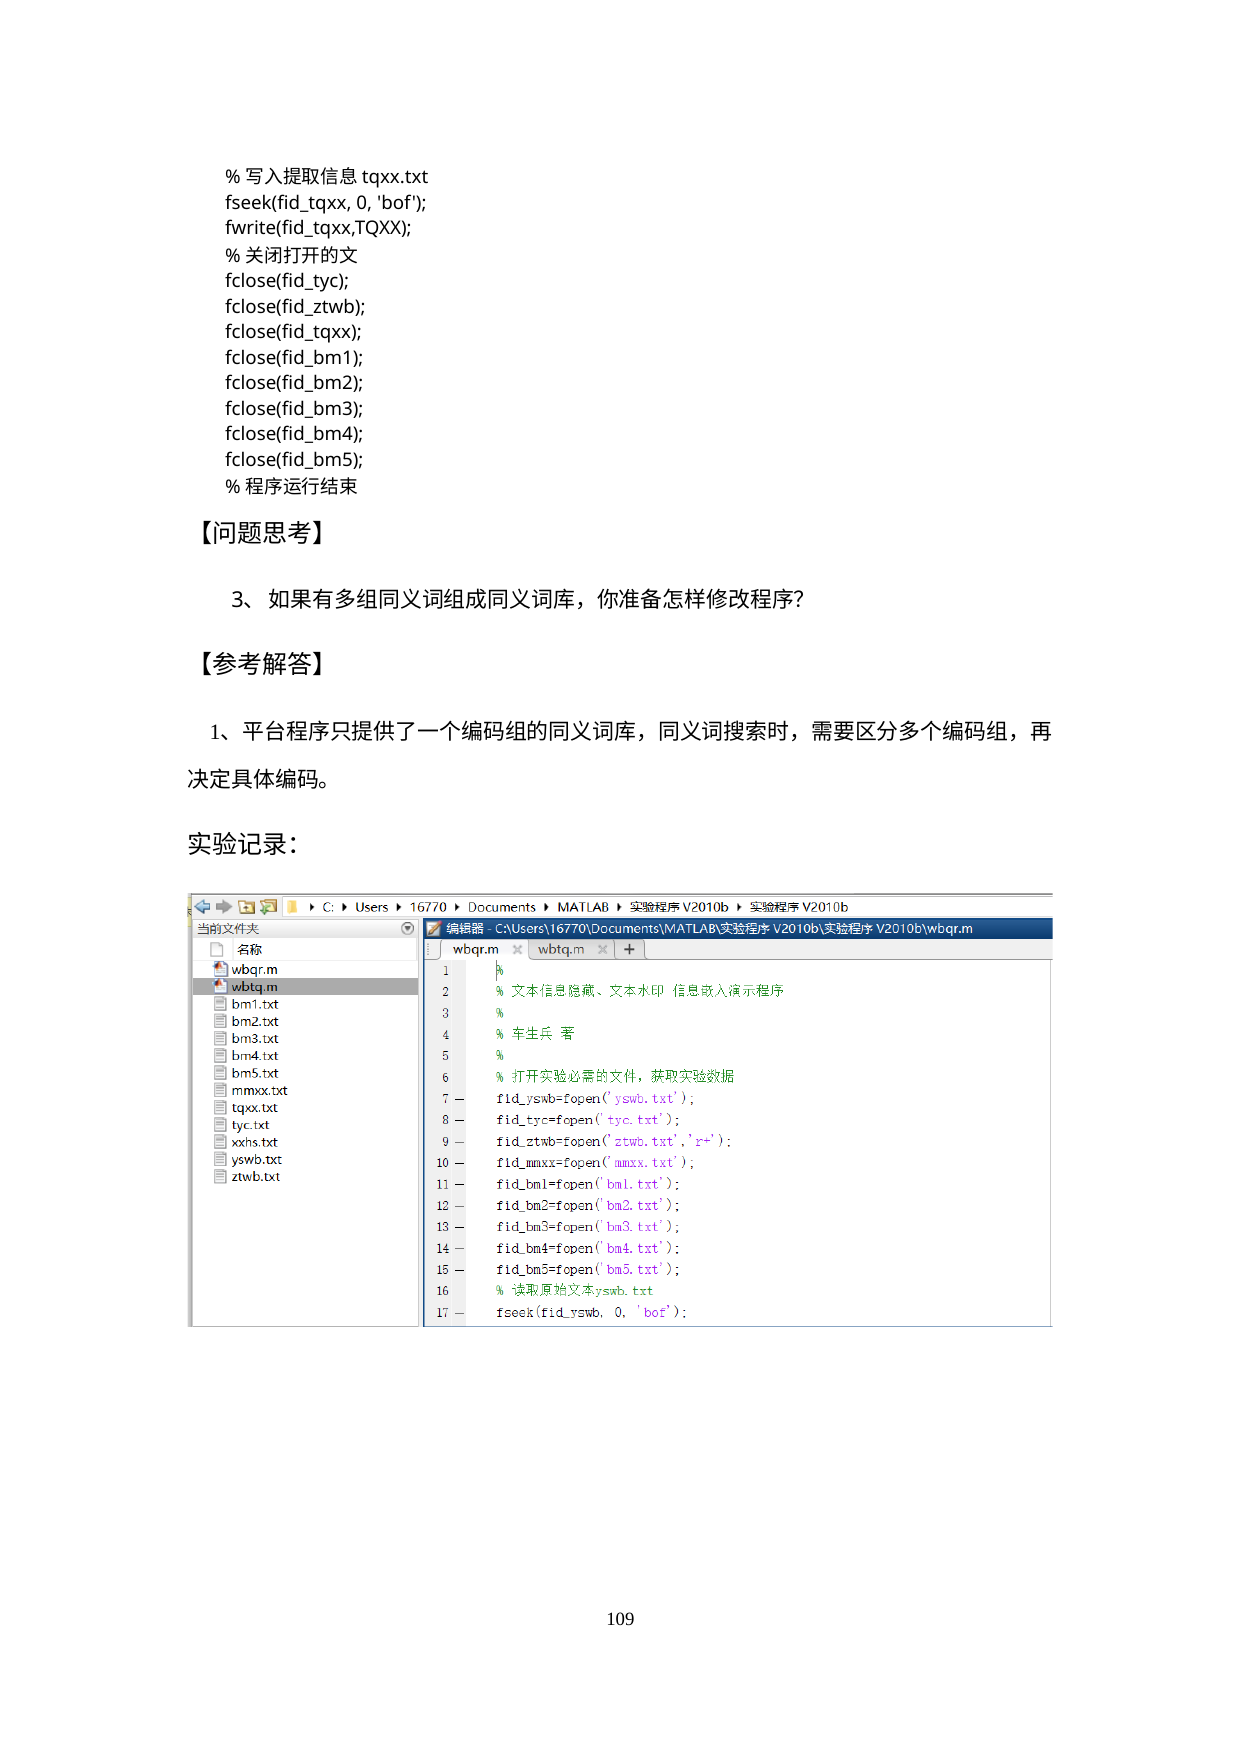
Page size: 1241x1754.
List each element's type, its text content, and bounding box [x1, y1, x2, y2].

picture [187, 893, 1053, 1327]
text fclose(fid_ztwb); [187, 293, 1053, 318]
text 【参考解答】 [187, 630, 1053, 695]
text fclose(fid_bm4); [187, 421, 1053, 446]
text 实验记录： [187, 810, 1053, 875]
list 如果有多组同义词组成同义词库，你准备怎样修改程序？ [231, 582, 1053, 614]
text 1、平台程序只提供了一个编码组的同义词库，同义词搜索时，需要区分多个编码组，再决定具体编码。 [187, 713, 1053, 794]
text % 程序运行结束 [187, 472, 1053, 499]
text fclose(fid_bm3); [187, 395, 1053, 421]
text fclose(fid_tqxx); [187, 318, 1053, 344]
text % 写入提取信息tqxx.txt [187, 162, 1053, 189]
text fwrite(fid_tqxx,TQXX); [187, 215, 1053, 240]
text fclose(fid_bm5); [187, 446, 1053, 472]
text fseek(fid_tqxx, 0, 'bof'); [187, 189, 1053, 215]
text fclose(fid_tyc); [187, 267, 1053, 293]
text 【问题思考】 [187, 499, 1053, 564]
text fclose(fid_bm2); [187, 369, 1053, 395]
text % 关闭打开的文 [187, 240, 1053, 267]
text fclose(fid_bm1); [187, 344, 1053, 369]
